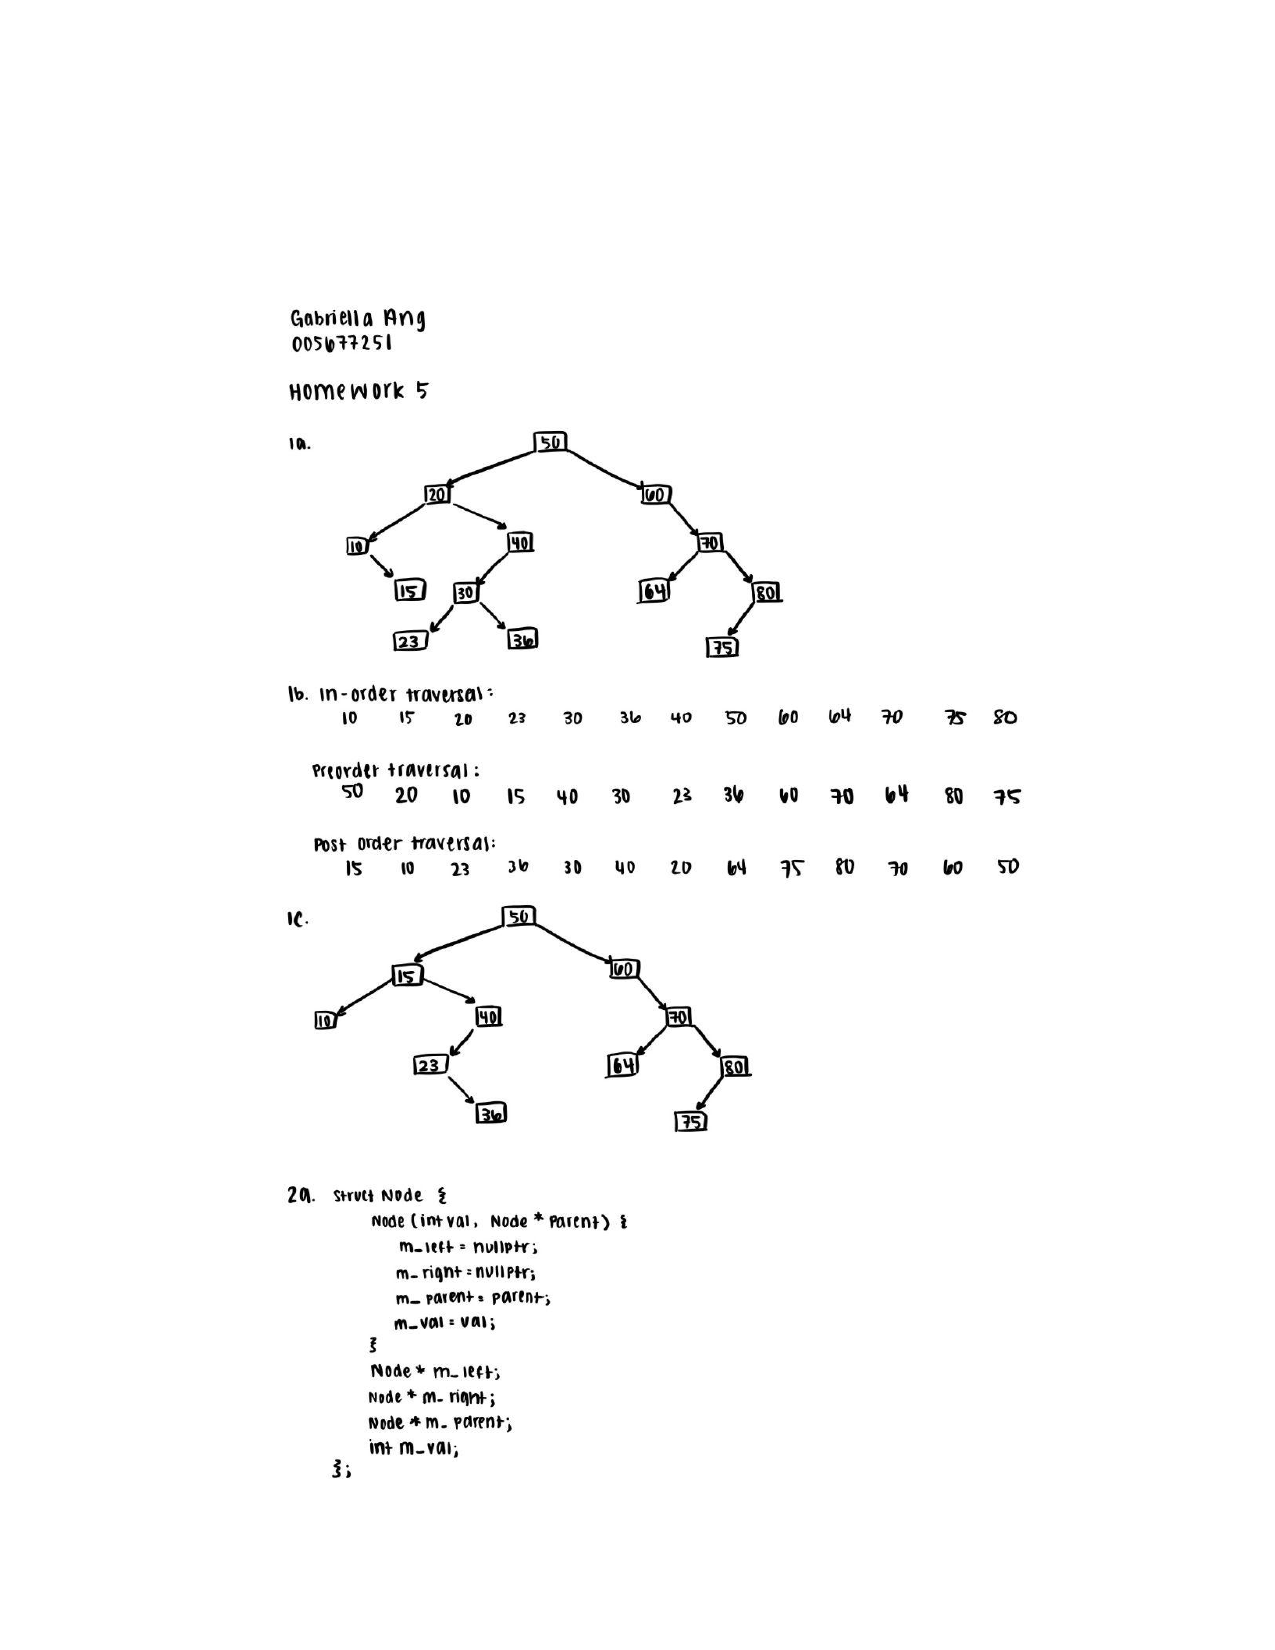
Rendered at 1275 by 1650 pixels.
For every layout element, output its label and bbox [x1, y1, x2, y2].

picture [150, 150, 1275, 1501]
